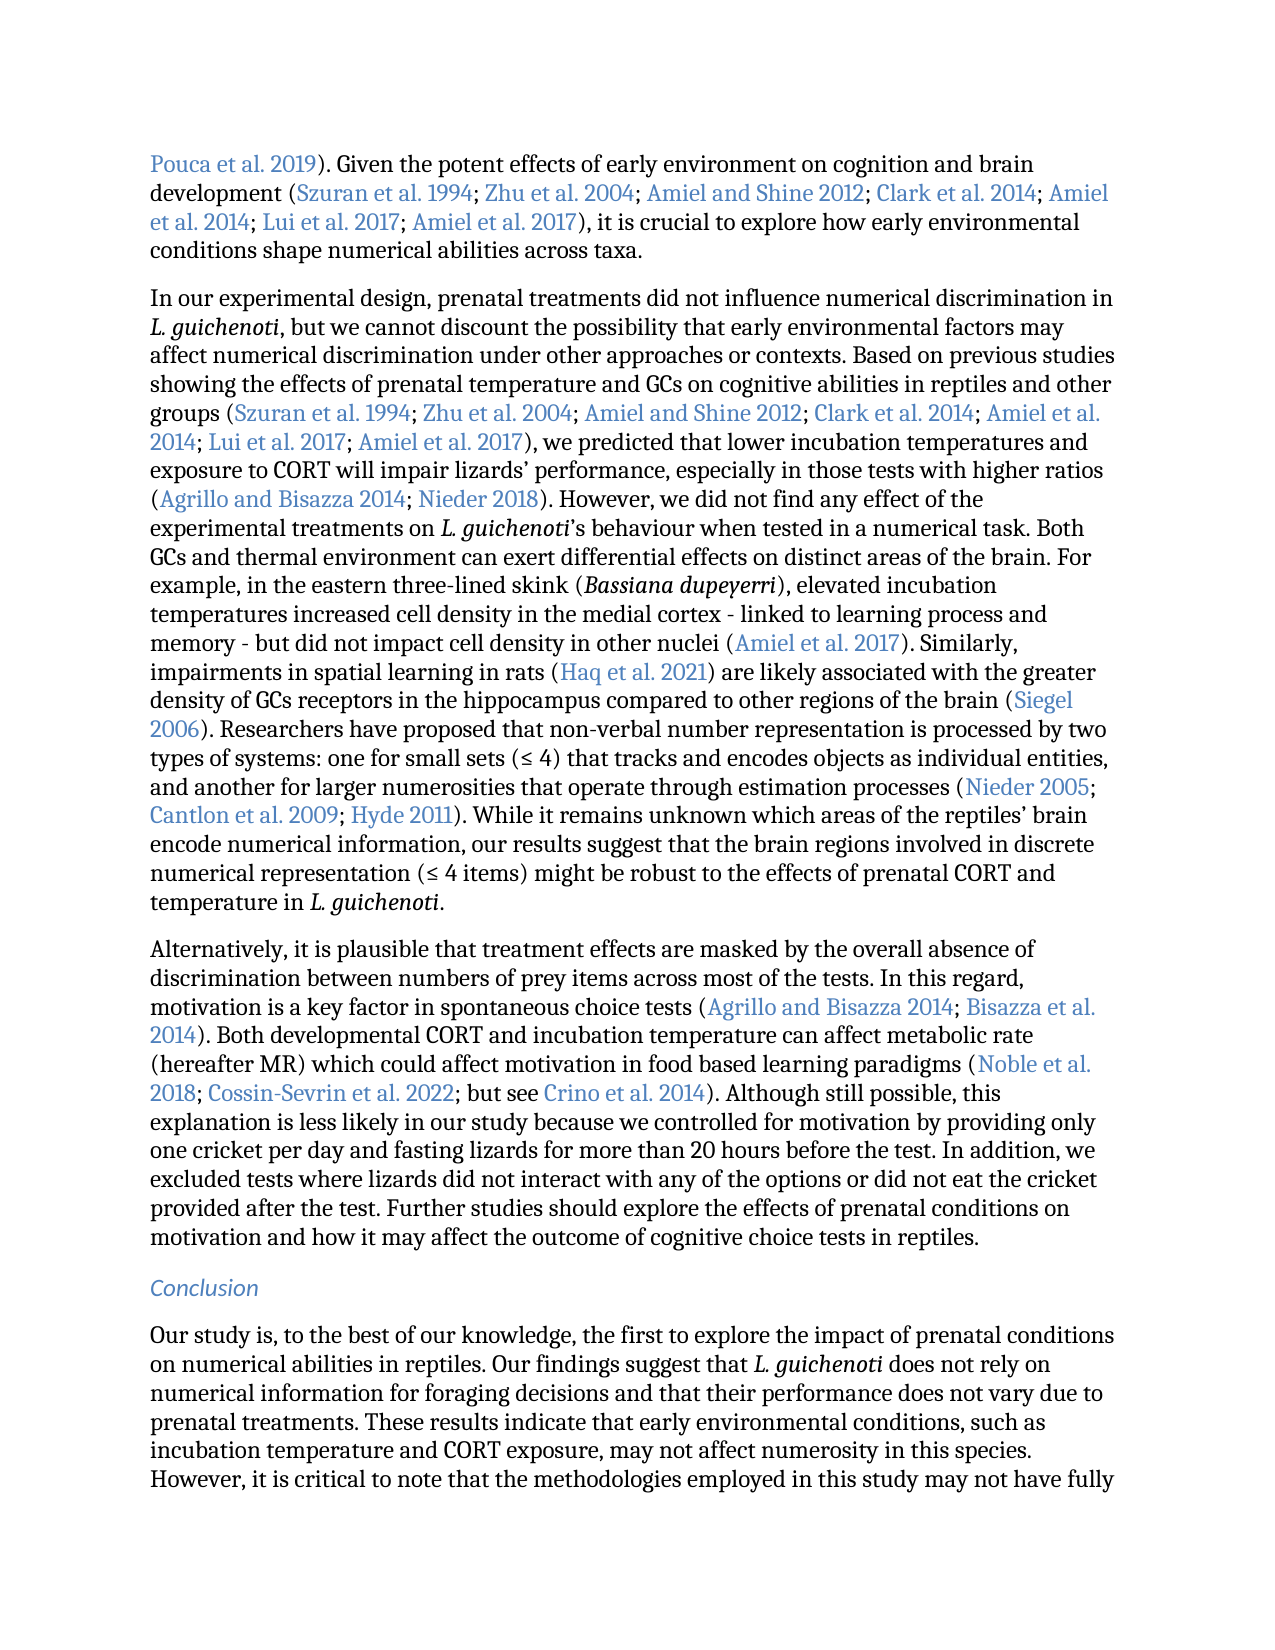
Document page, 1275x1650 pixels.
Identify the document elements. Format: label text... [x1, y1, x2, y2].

text Alternatively, it is plausible that treatment effects are masked by the overall absence of discrimination between numbers of prey items across most of the tests. In this regard, motivation is a key factor in spontaneous choice tests (Agrillo and Bisazza 2014; Bisazza et al. 2014). Both developmental CORT and incubation temperature can affect metabolic rate (hereafter MR) which could affect motivation in food based learning paradigms (Noble et al. 2018; Cossin-Sevrin et al. 2022; but see Crino et al. 2014). Although still possible, this explanation is less likely in our study because we controlled for motivation by providing only one cricket per day and fasting lizards for more than 20 hours before the test. In addition, we excluded tests where lizards did not interact with any of the options or did not eat the cricket provided after the test. Further studies should explore the effects of prenatal conditions on motivation and how it may affect the outcome of cognitive choice tests in reptiles. [150, 935, 1125, 1251]
subtitle Conclusion [150, 1272, 1125, 1303]
text In our experimental design, prenatal treatments did not influence numerical discrimination in L. guichenoti, but we cannot discount the possibility that early environmental factors may affect numerical discrimination under other approaches or contexts. Based on previous studies showing the effects of prenatal temperature and GCs on cognitive abilities in reptiles and other groups (Szuran et al. 1994; Zhu et al. 2004; Amiel and Shine 2012; Clark et al. 2014; Amiel et al. 2014; Lui et al. 2017; Amiel et al. 2017), we predicted that lower incubation temperatures and exposure to CORT will impair lizards’ performance, especially in those tests with higher ratios (Agrillo and Bisazza 2014; Nieder 2018). However, we did not find any effect of the experimental treatments on L. guichenoti’s behaviour when tested in a numerical task. Both GCs and thermal environment can exert differential effects on distinct areas of the brain. For example, in the eastern three-lined skink (Bassiana dupeyerri), elevated incubation temperatures increased cell density in the medial cortex - linked to learning process and memory - but did not impact cell density in other nuclei (Amiel et al. 2017). Similarly, impairments in spatial learning in rats (Haq et al. 2021) are likely associated with the greater density of GCs receptors in the hippocampus compared to other regions of the brain (Siegel 2006). Researchers have proposed that non-verbal number representation is processed by two types of systems: one for small sets (≤ 4) that tracks and encodes objects as individual entities, and another for larger numerosities that operate through estimation processes (Nieder 2005; Cantlon et al. 2009; Hyde 2011). While it remains unknown which areas of the reptiles’ brain encode numerical information, our results suggest that the brain regions involved in discrete numerical representation (≤ 4 items) might be robust to the effects of prenatal CORT and temperature in L. guichenoti. [150, 284, 1125, 916]
